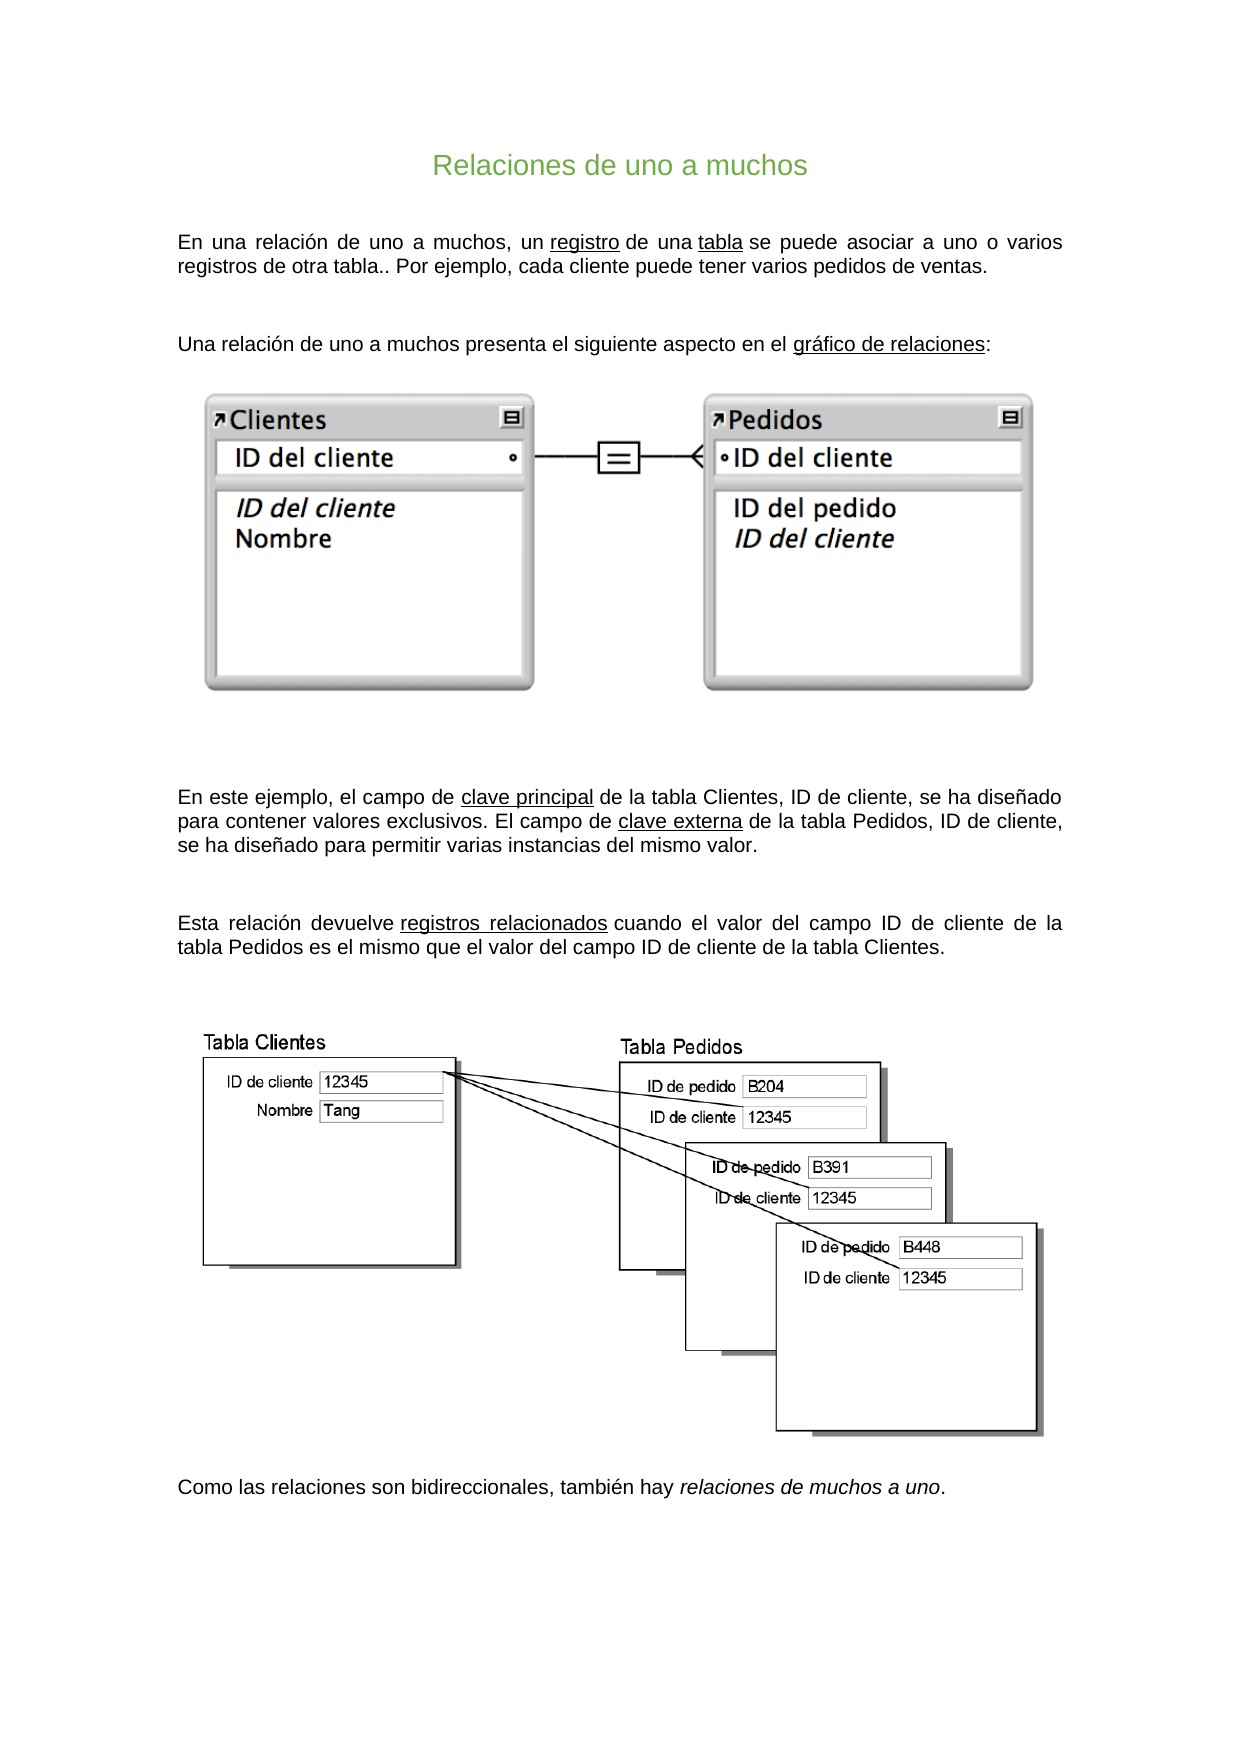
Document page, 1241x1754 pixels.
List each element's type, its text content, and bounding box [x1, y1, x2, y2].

text Relaciones de uno a muchos [177, 148, 1063, 181]
text Una relación de uno a muchos presenta el siguiente aspecto en el gráfico de relaciones: [177, 332, 1063, 356]
text En una relación de uno a muchos, un registro de una tabla se puede asociar a uno o varios registros de otra tabla.. Por ejemplo, cada cliente puede tener varios pedidos de ventas. [177, 230, 1063, 278]
text Como las relaciones son bidireccionales, también hay relaciones de muchos a uno. [177, 1474, 1063, 1498]
text En este ejemplo, el campo de clave principal de la tabla Clientes, ID de cliente, se ha diseñado para contener valores exclusivos. El campo de clave externa de la tabla Pedidos, ID de cliente, se ha diseñado para permitir varias instancias del mismo valor. [177, 785, 1063, 857]
picture [195, 1027, 1045, 1445]
picture [196, 385, 1045, 702]
text Esta relación devuelve registros relacionados cuando el valor del campo ID de cliente de la tabla Pedidos es el mismo que el valor del campo ID de cliente de la tabla Clientes. [177, 911, 1063, 959]
